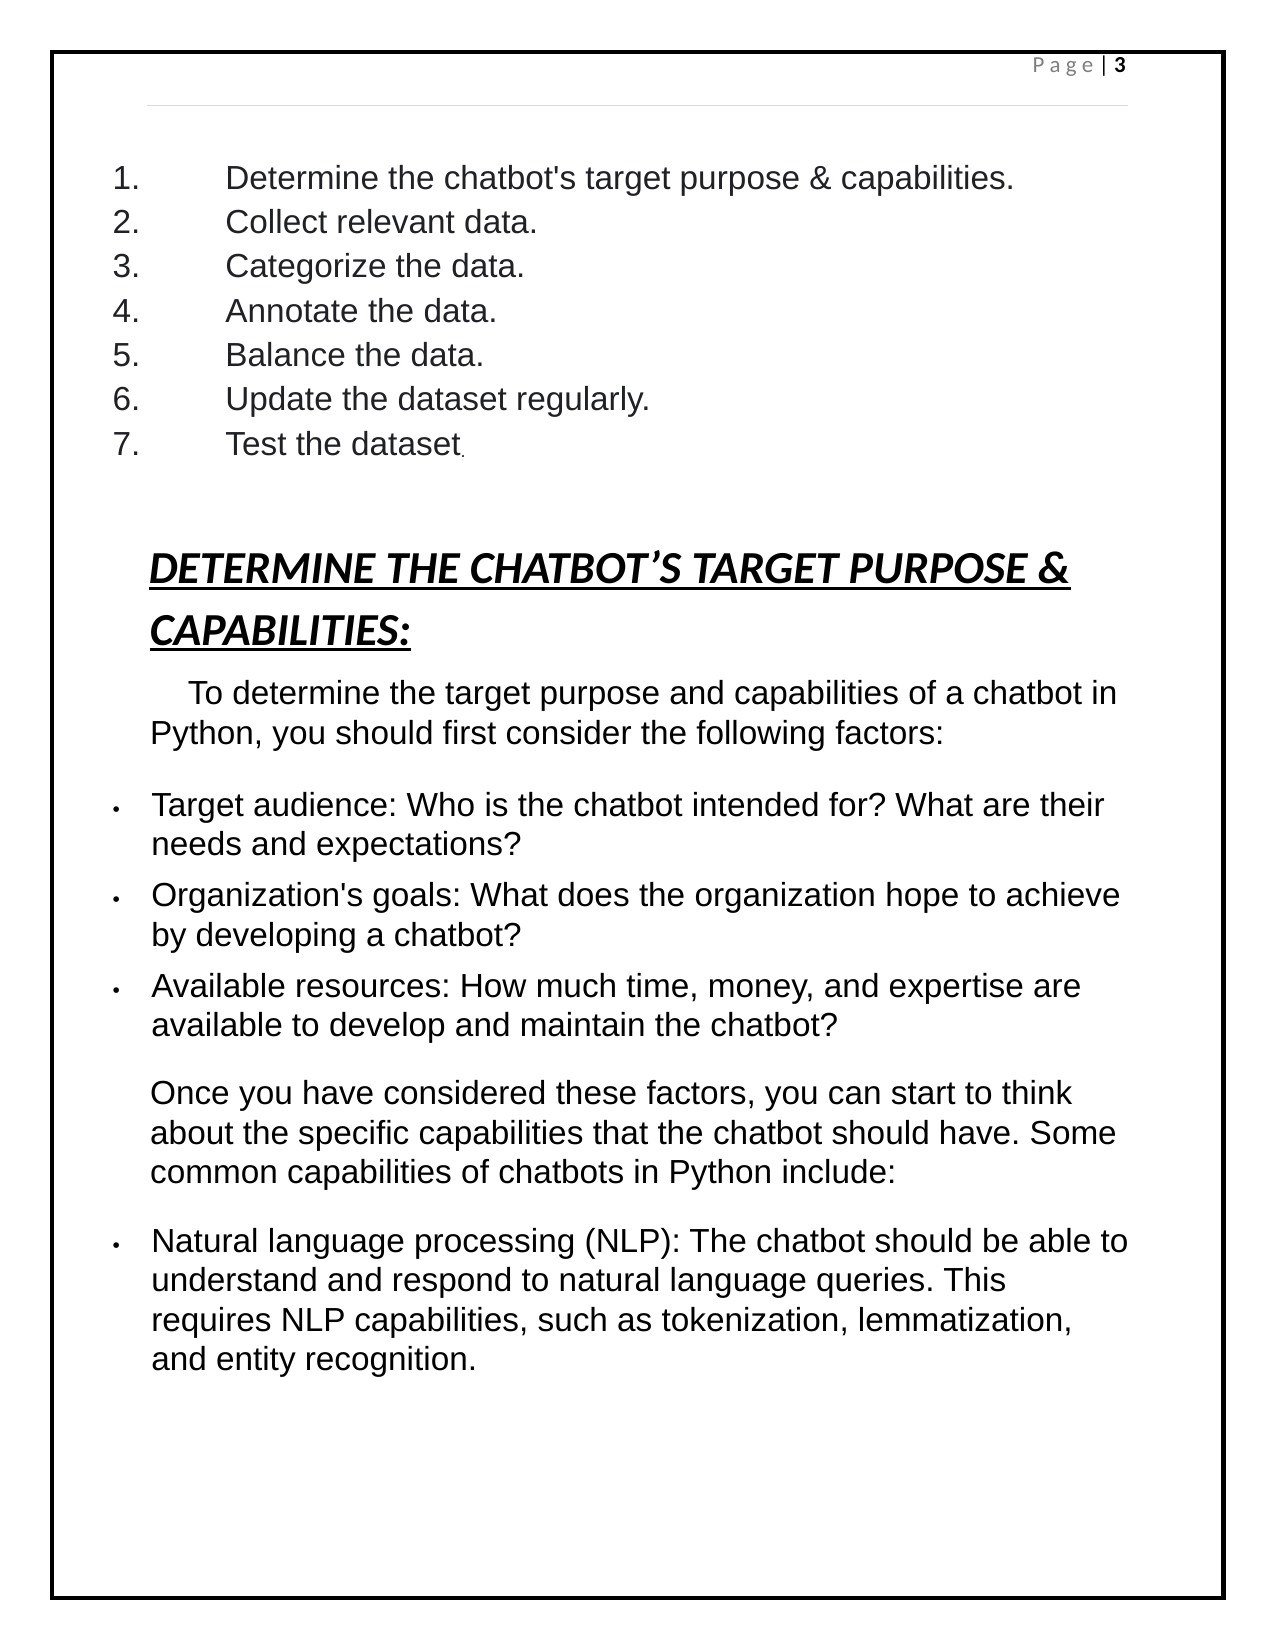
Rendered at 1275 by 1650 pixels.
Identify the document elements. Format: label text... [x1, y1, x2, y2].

list Organization's goals: What does the organization hope to achieve by developing a chatbot? [112, 876, 1129, 953]
text DETERMINE THE CHATBOT’S TARGET PURPOSE & CAPABILITIES: [148, 539, 1135, 657]
list Test the dataset. [112, 423, 1135, 462]
text To determine the target purpose and capabilities of a chatbot in Python, you should first consider the following factors: [150, 673, 1129, 751]
list Balance the data. [112, 335, 1135, 373]
list Available resources: How much time, money, and expertise are available to develop and maintain the chatbot? [112, 966, 1129, 1044]
list Target audience: Who is the chatbot intended for? What are their needs and expectations? [112, 785, 1129, 863]
list Collect relevant data. [112, 202, 1135, 241]
text Once you have considered these factors, you can start to think about the specific capabilities that the chatbot should have. Some common capabilities of chatbots in Python include: [150, 1073, 1129, 1191]
list Annotate the data. [112, 291, 1135, 329]
list Categorize the data. [112, 246, 1135, 285]
list Determine the chatbot's target purpose & capabilities. [112, 158, 1135, 196]
list Update the dataset regularly. [112, 379, 1135, 418]
list Natural language processing (NLP): The chatbot should be able to understand and respond to natural language queries. This requires NLP capabilities, such as tokenization, lemmatization, and entity recognition. [112, 1221, 1129, 1378]
